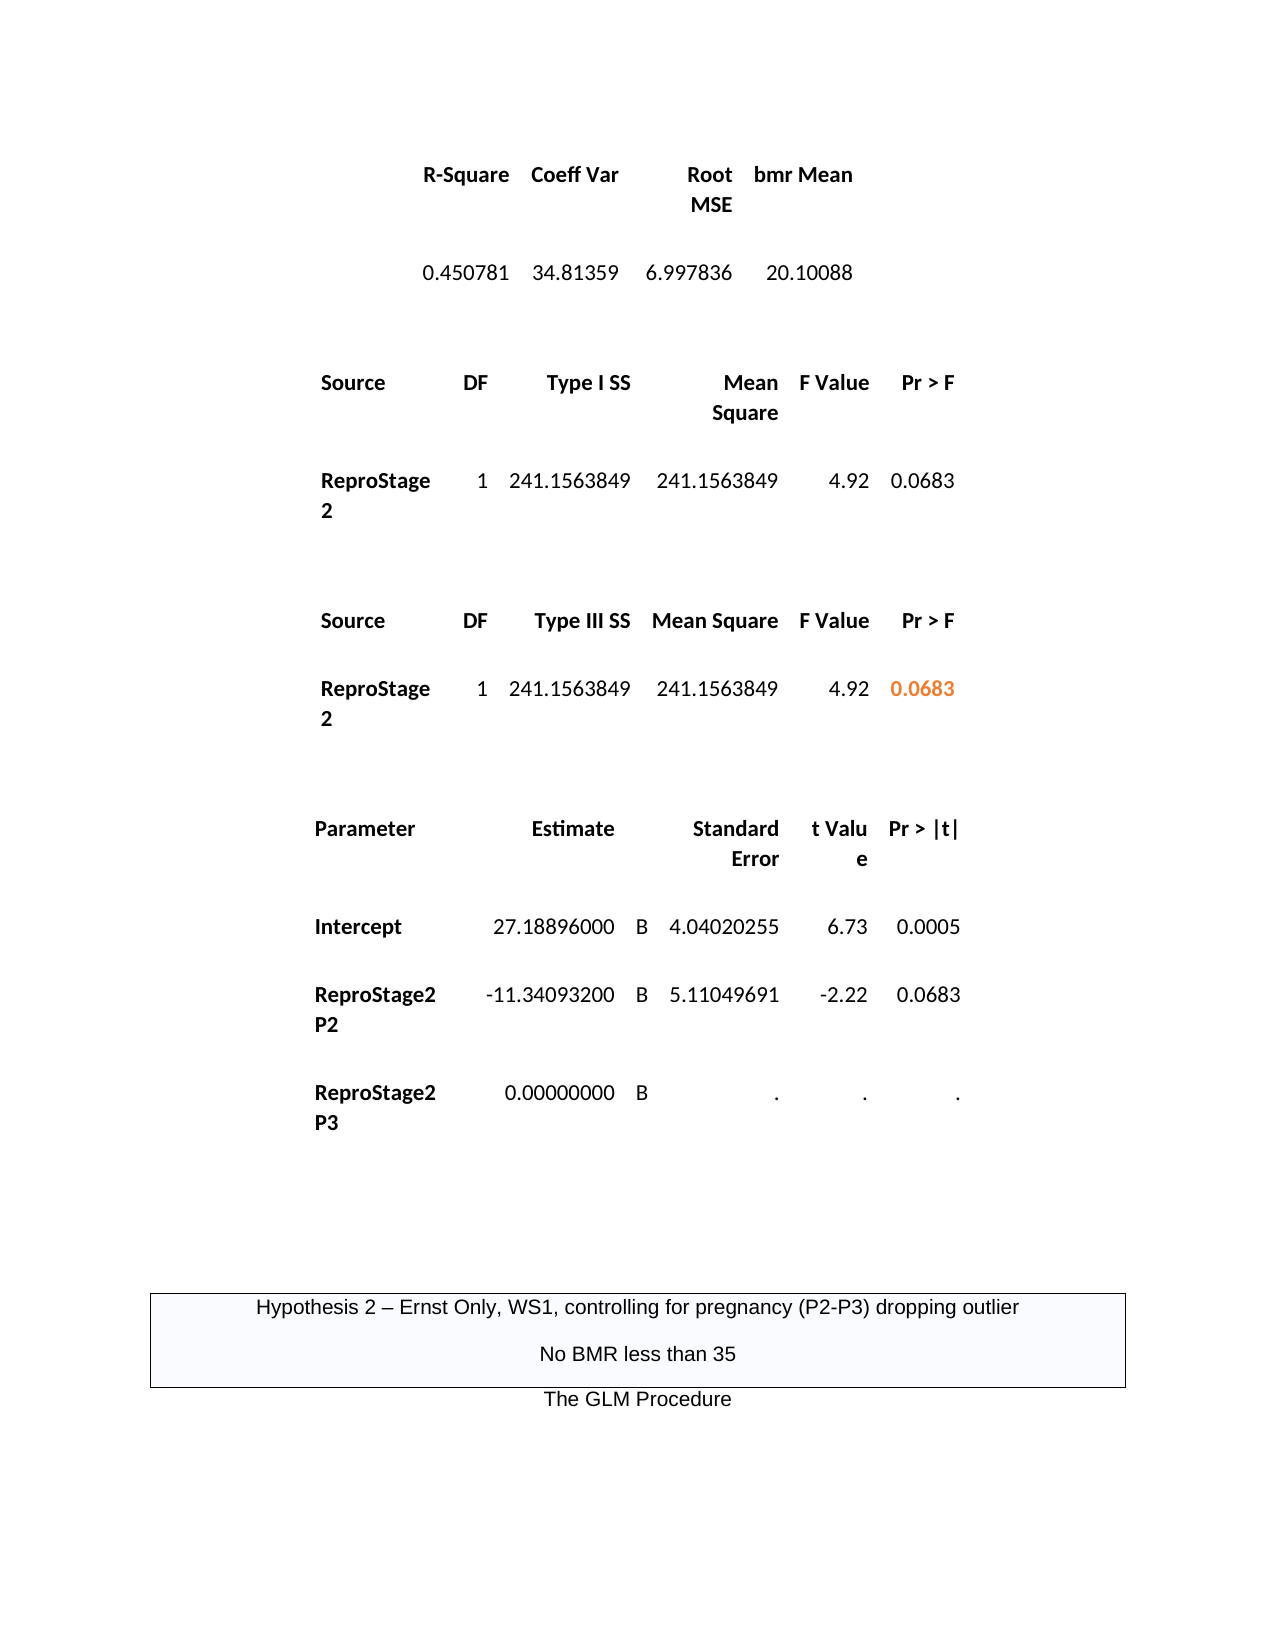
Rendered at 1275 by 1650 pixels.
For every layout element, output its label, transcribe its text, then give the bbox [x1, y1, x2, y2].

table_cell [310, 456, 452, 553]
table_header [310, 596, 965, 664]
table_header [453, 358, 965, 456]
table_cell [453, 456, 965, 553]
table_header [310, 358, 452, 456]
text The GLM Procedure [150, 1388, 1125, 1411]
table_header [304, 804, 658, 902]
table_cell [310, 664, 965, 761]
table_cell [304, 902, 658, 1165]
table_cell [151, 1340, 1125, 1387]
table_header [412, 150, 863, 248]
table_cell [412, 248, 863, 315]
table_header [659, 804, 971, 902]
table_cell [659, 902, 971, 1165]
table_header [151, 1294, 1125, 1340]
